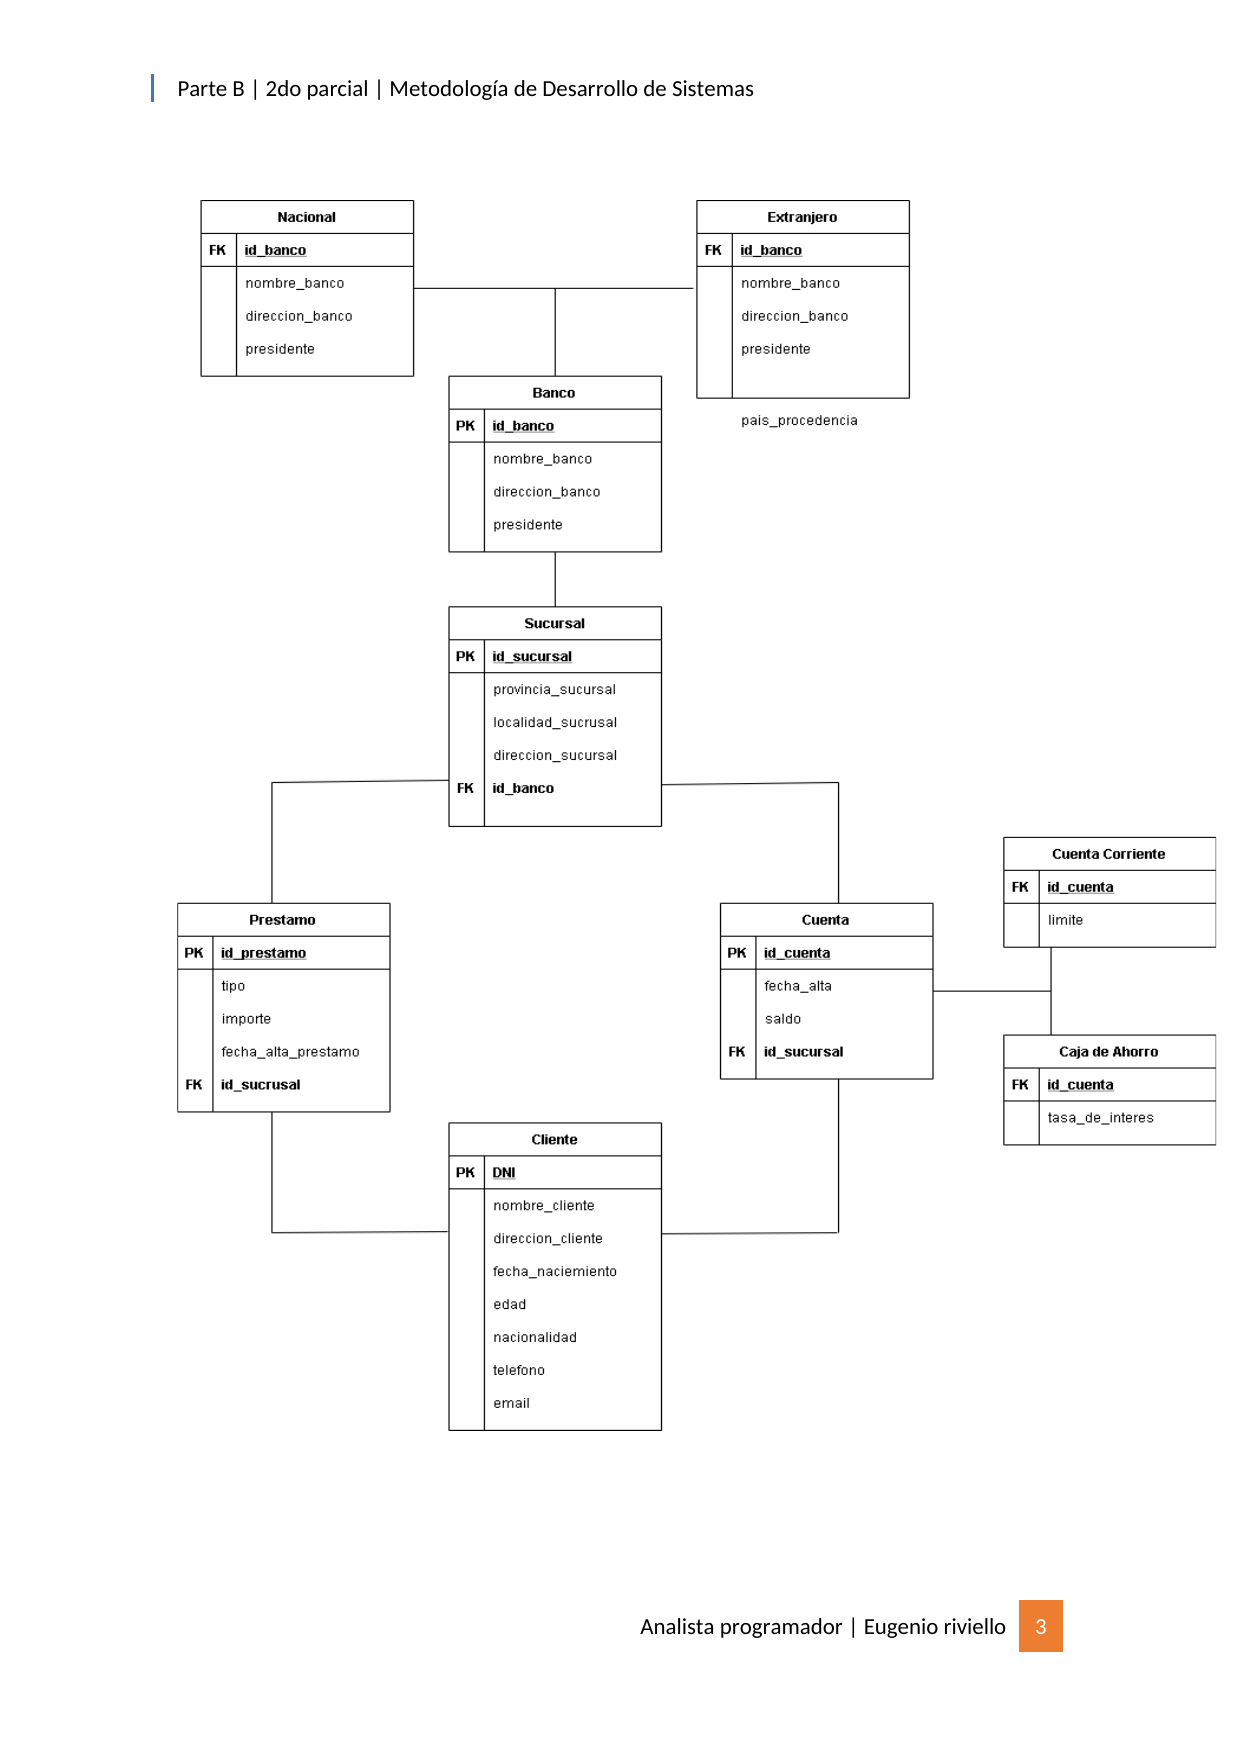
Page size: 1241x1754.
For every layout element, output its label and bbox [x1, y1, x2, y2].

picture [177, 200, 1217, 1431]
